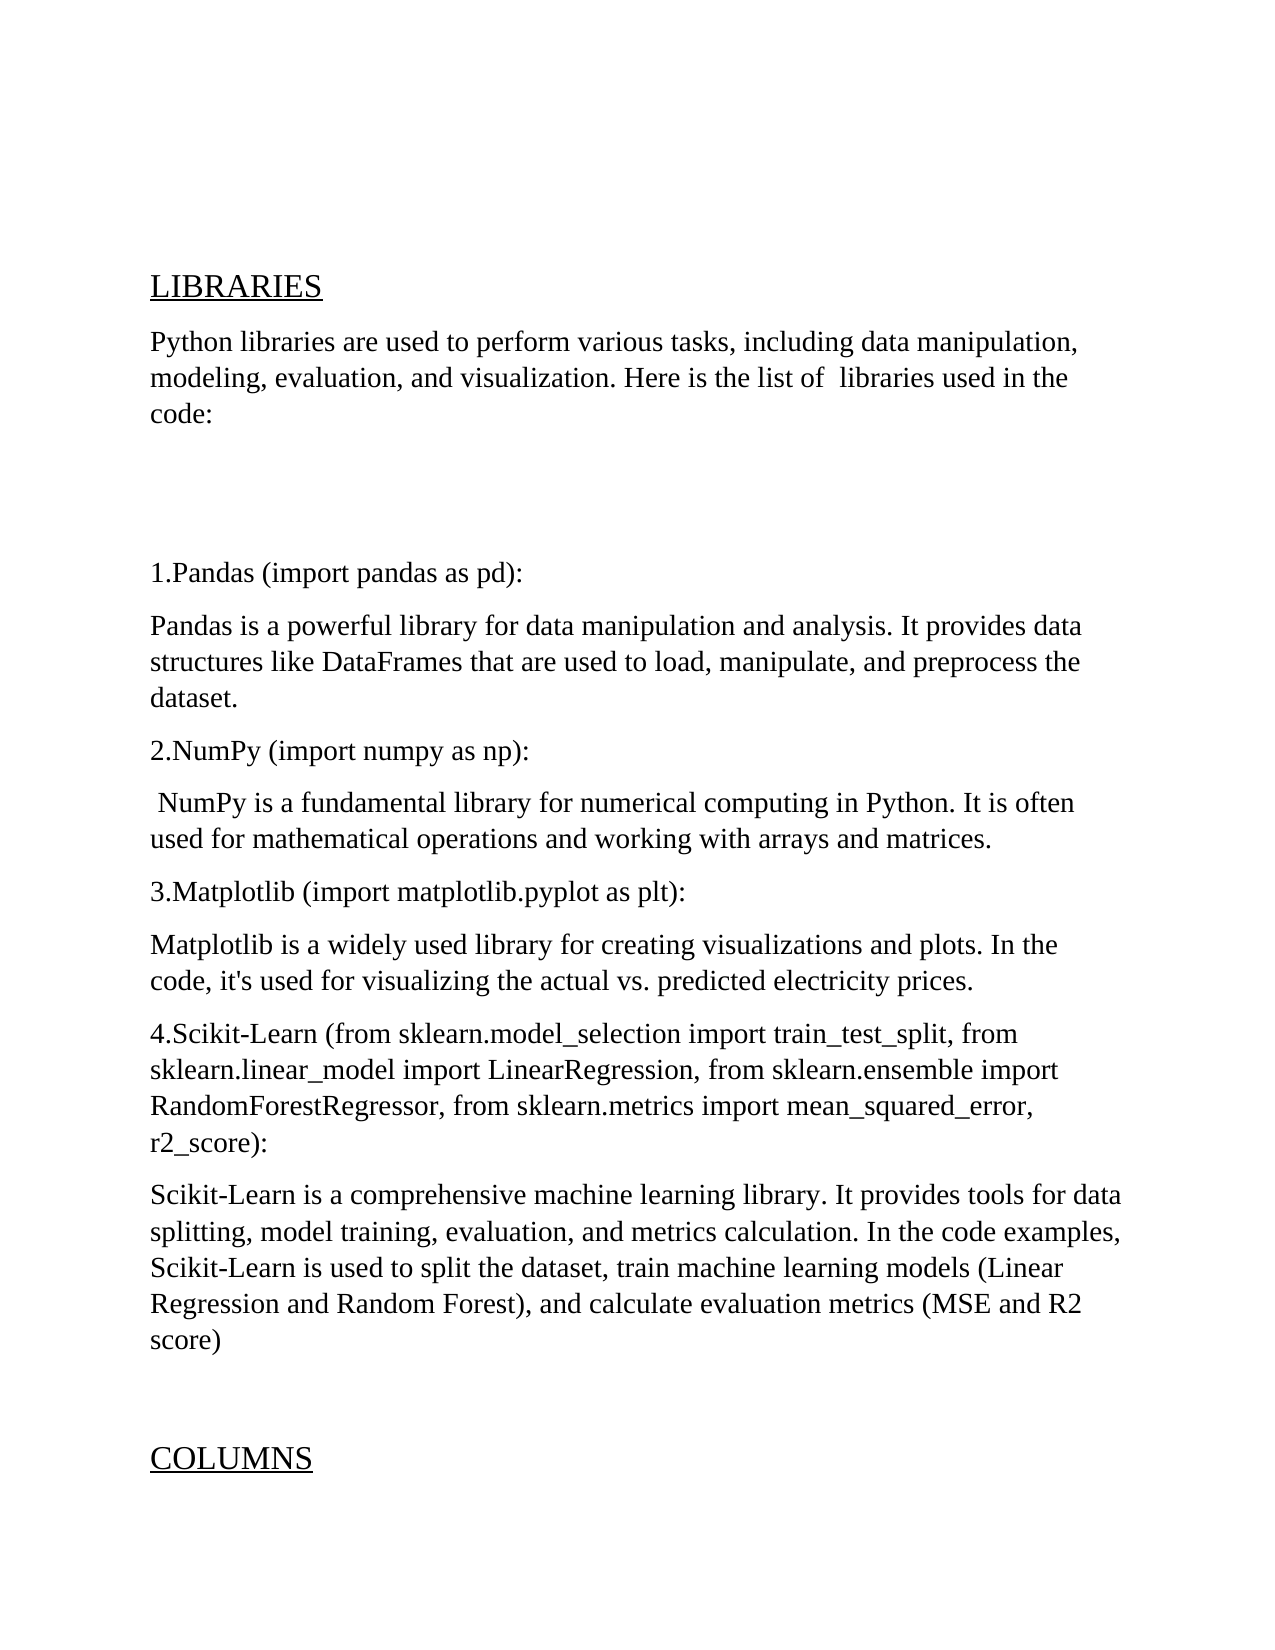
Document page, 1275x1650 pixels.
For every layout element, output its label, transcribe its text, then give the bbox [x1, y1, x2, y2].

text NumPy is a fundamental library for numerical computing in Python. It is often used for mathematical operations and working with arrays and matrices. [150, 786, 1125, 855]
text Scikit-Learn is a comprehensive machine learning library. It provides tools for data splitting, model training, evaluation, and metrics calculation. In the code examples, Scikit-Learn is used to split the dataset, train machine learning models (Linear Regression and Random Forest), and calculate evaluation metrics (MSE and R2 score) [150, 1177, 1125, 1356]
text 3.Matplotlib (import matplotlib.pyplot as plt): [150, 874, 1125, 908]
text 1.Pandas (import pandas as pd): [150, 555, 1125, 588]
text 2.NumPy (import numpy as np): [150, 733, 1125, 766]
text Pandas is a powerful library for data manipulation and analysis. It provides data structures like DataFrames that are used to load, manipulate, and preprocess the dataset. [150, 608, 1125, 713]
text COLUMNS [150, 1438, 1125, 1476]
text 4.Scikit-Learn (from sklearn.model_selection import train_test_split, from sklearn.linear_model import LinearRegression, from sklearn.ensemble import RandomForestRegressor, from sklearn.metrics import mean_squared_error, r2_score): [150, 1016, 1125, 1158]
text LIBRARIES [150, 266, 1125, 304]
text Matplotlib is a widely used library for creating visualizations and plots. In the code, it's used for visualizing the actual vs. predicted electricity prices. [150, 927, 1125, 997]
text Python libraries are used to perform various tasks, including data manipulation, modeling, evaluation, and visualization. Here is the list of libraries used in the code: [150, 324, 1125, 430]
